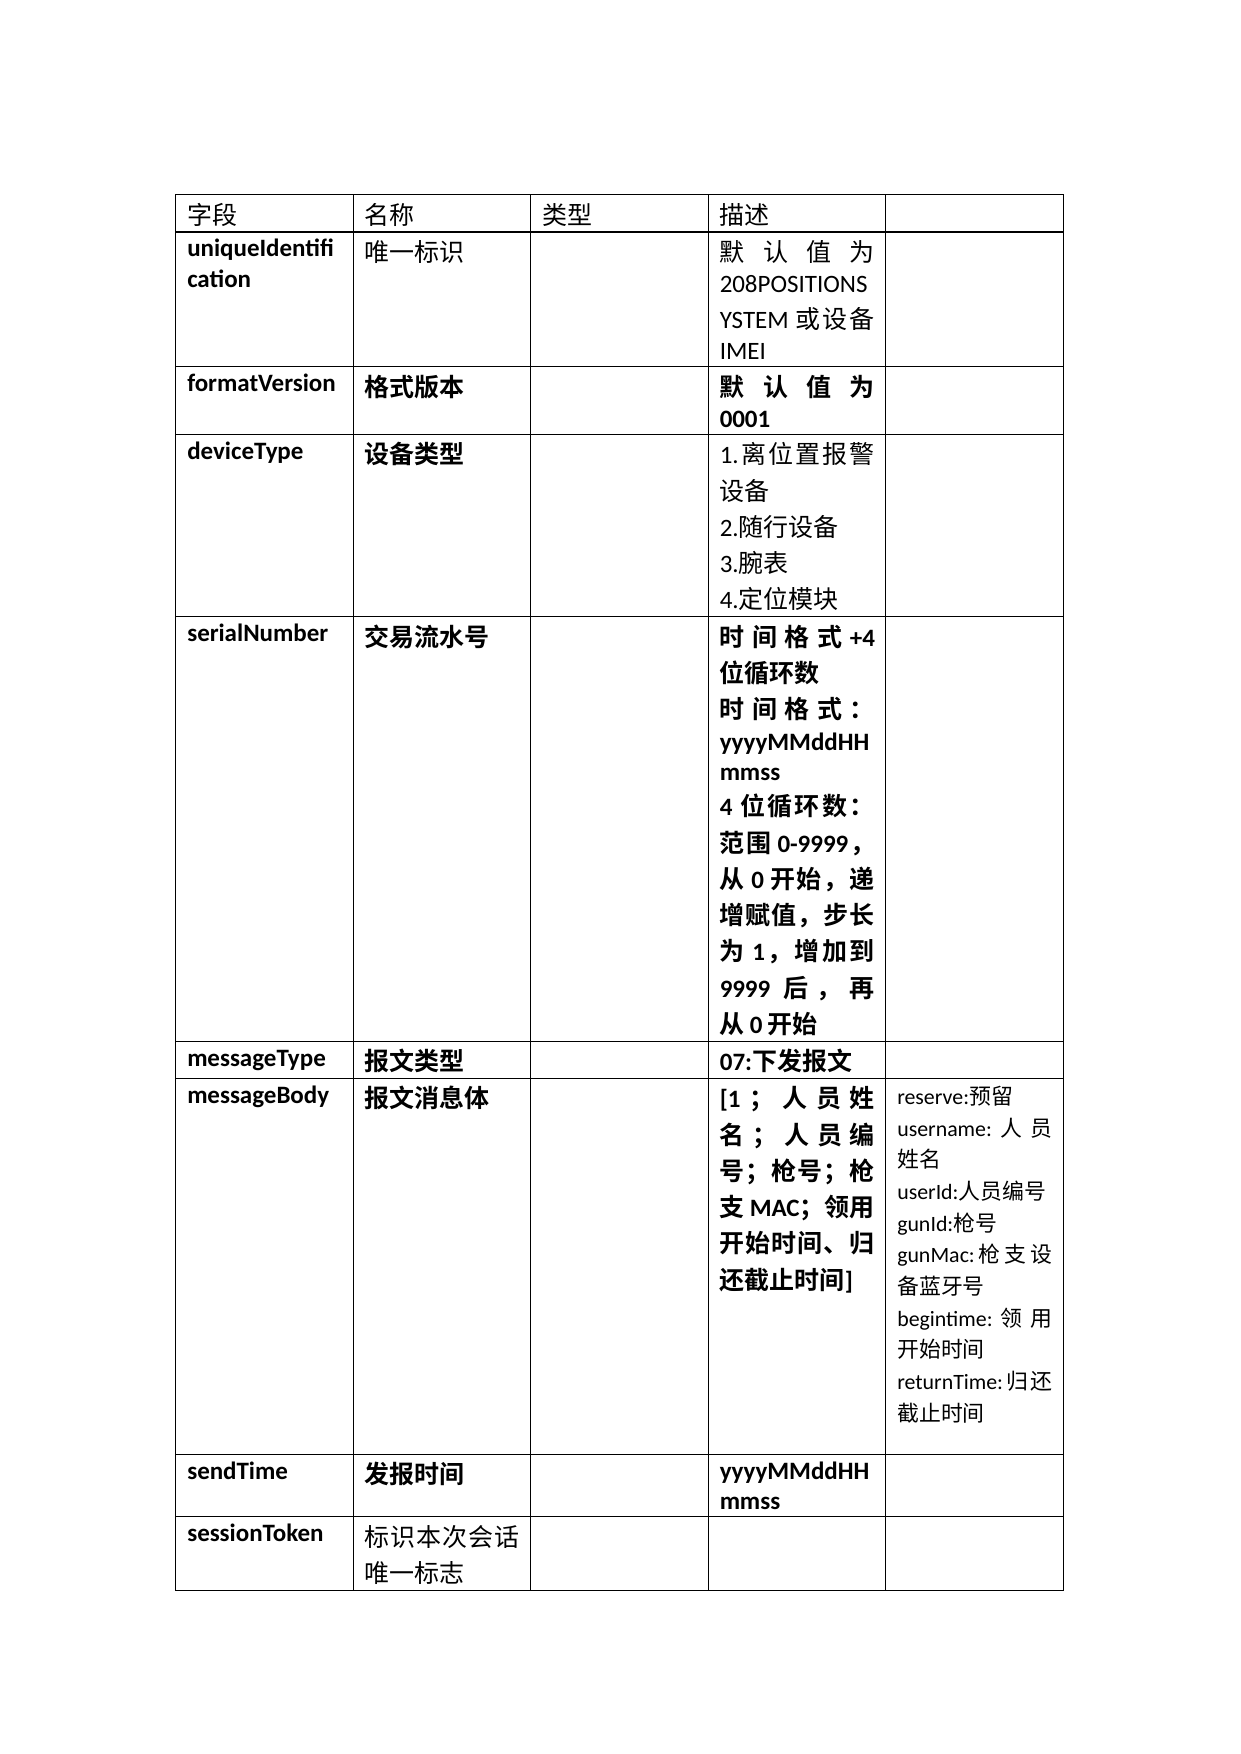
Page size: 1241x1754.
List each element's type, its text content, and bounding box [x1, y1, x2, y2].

table_cell [886, 1042, 1063, 1078]
table_cell messageType [176, 1042, 353, 1078]
table_cell [709, 1517, 885, 1589]
table_header 字段 [176, 195, 353, 231]
table_cell 1.离位置报警设备 2.随行设备 3.腕表 4.定位模块 [709, 435, 885, 616]
table_cell sendTime [176, 1455, 353, 1516]
table_cell sessionToken [176, 1517, 353, 1589]
table_cell uniqueIdentification [176, 233, 353, 366]
table_cell [531, 617, 708, 1041]
table_cell reserve:预留 username:人员姓名 userId:人员编号 gunId:枪号 gunMac:枪支设备蓝牙号 begintime:领用开始时间 returnTime:归还截止时间 [886, 1079, 1063, 1454]
table_cell 报文消息体 [354, 1079, 530, 1454]
table_cell [886, 367, 1063, 434]
table_cell [886, 617, 1063, 1041]
table_cell 默认值为0001 [709, 367, 885, 434]
table_header 描述 [709, 195, 885, 231]
table_cell 发报时间 [354, 1455, 530, 1516]
table_cell 时间格式+4位循环数 时间格式：yyyyMMddHHmmss 4位循环数：范围0-9999，从0开始，递增赋值，步长为1，增加到9999后，再从0开始 [709, 617, 885, 1041]
table_cell 报文类型 [354, 1042, 530, 1078]
table_header 名称 [354, 195, 530, 231]
table_cell 设备类型 [354, 435, 530, 616]
table_cell 格式版本 [354, 367, 530, 434]
table_cell messageBody [176, 1079, 353, 1454]
table_header [886, 195, 1063, 231]
table_cell [531, 233, 708, 366]
table_cell [531, 1455, 708, 1516]
table_cell yyyyMMddHHmmss [709, 1455, 885, 1516]
table_cell [886, 233, 1063, 366]
table_cell [531, 1517, 708, 1589]
table_cell 标识本次会话唯一标志 [354, 1517, 530, 1589]
table_cell [886, 1455, 1063, 1516]
table_cell 交易流水号 [354, 617, 530, 1041]
table_cell serialNumber [176, 617, 353, 1041]
table_cell [886, 1517, 1063, 1589]
table_cell 默认值为208POSITIONSYSTEM或设备IMEI [709, 233, 885, 366]
table_cell [531, 435, 708, 616]
table_cell [531, 1042, 708, 1078]
table_cell 07:下发报文 [709, 1042, 885, 1078]
table_cell formatVersion [176, 367, 353, 434]
table_cell [531, 1079, 708, 1454]
table_cell 唯一标识 [354, 233, 530, 366]
table_header 类型 [531, 195, 708, 231]
table_cell [886, 435, 1063, 616]
table_cell deviceType [176, 435, 353, 616]
table_cell [531, 367, 708, 434]
table_cell [1；人员姓名；人员编号；枪号；枪支MAC；领用开始时间、归还截止时间] [709, 1079, 885, 1454]
